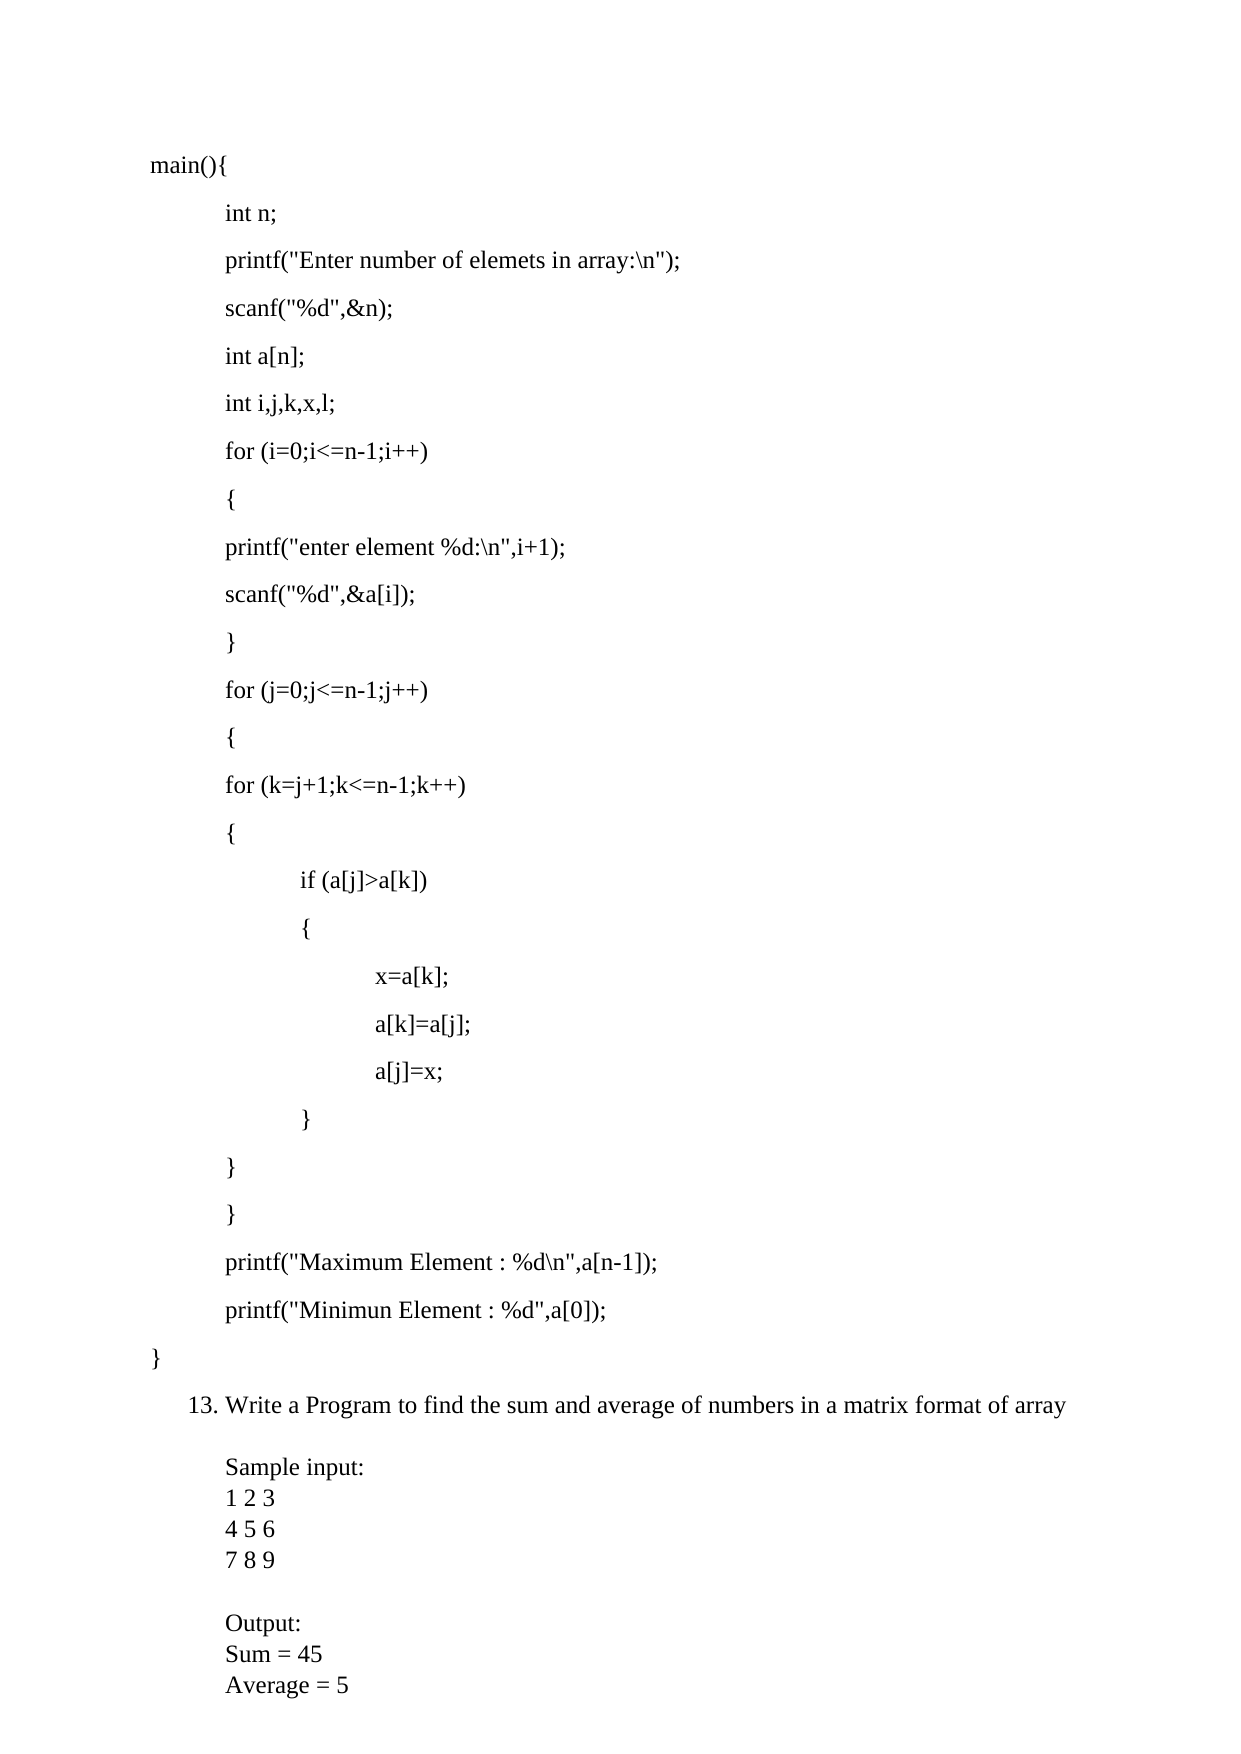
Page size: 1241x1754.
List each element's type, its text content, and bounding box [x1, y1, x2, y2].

text { [150, 818, 1090, 847]
text a[j]=x; [150, 1056, 1090, 1085]
list 1 2 3 [225, 1483, 1090, 1512]
list 7 8 9 [225, 1546, 1090, 1574]
text a[k]=a[j]; [150, 1009, 1090, 1037]
text int i,j,k,x,l; [150, 388, 1090, 417]
text } [150, 1152, 1090, 1181]
text scanf("%d",&n); [150, 293, 1090, 322]
text int a[n]; [150, 341, 1090, 369]
text } [150, 1104, 1090, 1133]
list 4 5 6 [225, 1514, 1090, 1543]
text printf("enter element %d:\n",i+1); [150, 532, 1090, 560]
list Sum = 45 [225, 1639, 1090, 1667]
text for (k=j+1;k<=n-1;k++) [150, 770, 1090, 799]
text main(){ [150, 150, 1090, 179]
text printf("Minimun Element : %d",a[0]); [150, 1295, 1090, 1324]
text for (i=0;i<=n-1;i++) [150, 436, 1090, 465]
text { [150, 722, 1090, 751]
list Write a Program to find the sum and average of numbers in a matrix format of array [187, 1390, 1090, 1419]
text printf("Enter number of elemets in array:\n"); [150, 245, 1090, 274]
text int n; [150, 198, 1090, 226]
text x=a[k]; [150, 961, 1090, 990]
text } [150, 627, 1090, 656]
text if (a[j]>a[k]) [150, 866, 1090, 894]
text { [150, 913, 1090, 942]
text printf("Maximum Element : %d\n",a[n-1]); [150, 1247, 1090, 1276]
list Output: [225, 1608, 1090, 1636]
text for (j=0;j<=n-1;j++) [150, 675, 1090, 703]
text } [150, 1343, 1090, 1371]
text scanf("%d",&a[i]); [150, 579, 1090, 608]
list Sample input: [225, 1452, 1090, 1481]
text } [150, 1199, 1090, 1228]
text { [150, 484, 1090, 513]
list Average = 5 [225, 1670, 1090, 1698]
